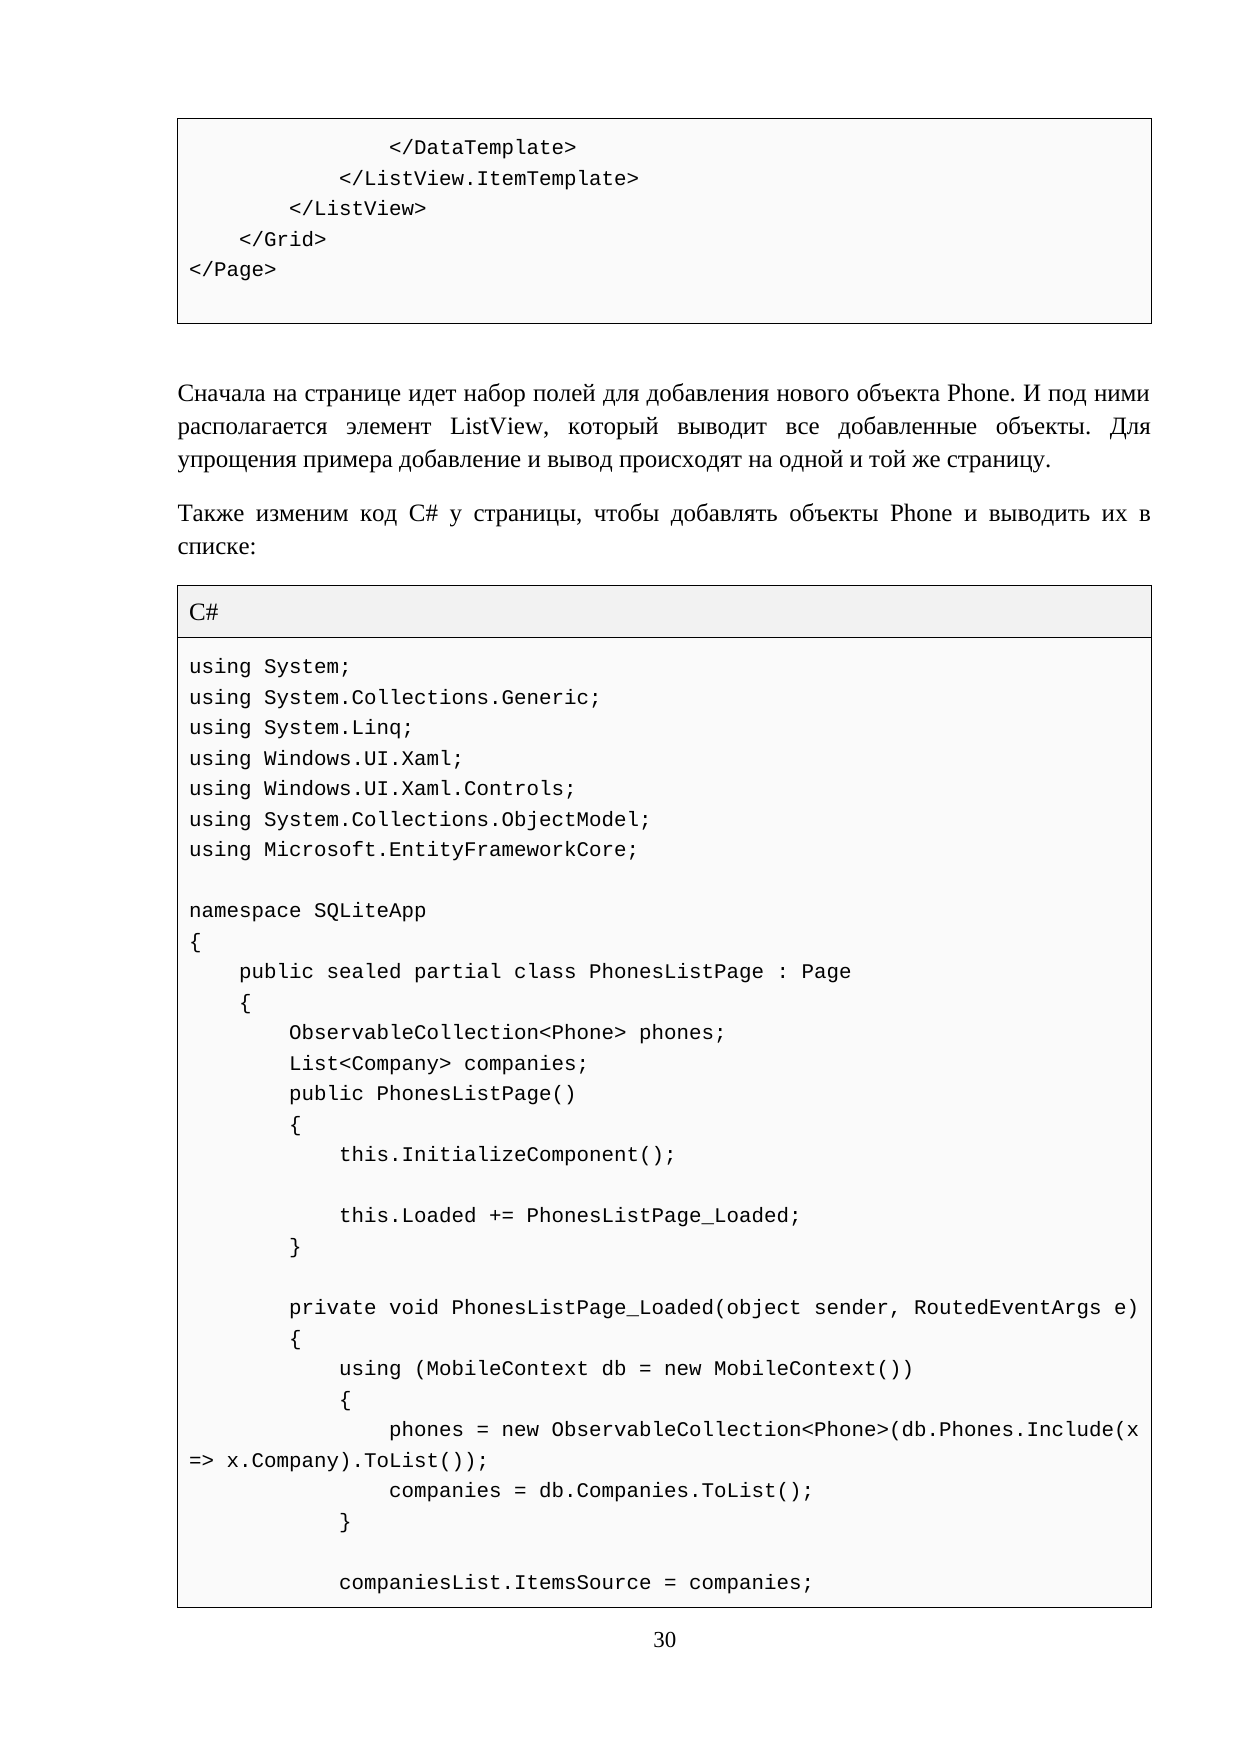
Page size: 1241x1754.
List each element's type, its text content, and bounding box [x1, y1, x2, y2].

table_header C# [178, 586, 1151, 637]
text Также изменим код C# у страницы, чтобы добавлять объекты Phone и выводить их в списке: [177, 498, 1152, 559]
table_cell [178, 638, 1151, 1607]
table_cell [178, 119, 1151, 323]
text Сначала на странице идет набор полей для добавления нового объекта Phone. И под ними располагается элемент ListView, который выводит все добавленные объекты. Для упрощения примера добавление и вывод происходят на одной и той же страницу. [177, 378, 1152, 473]
